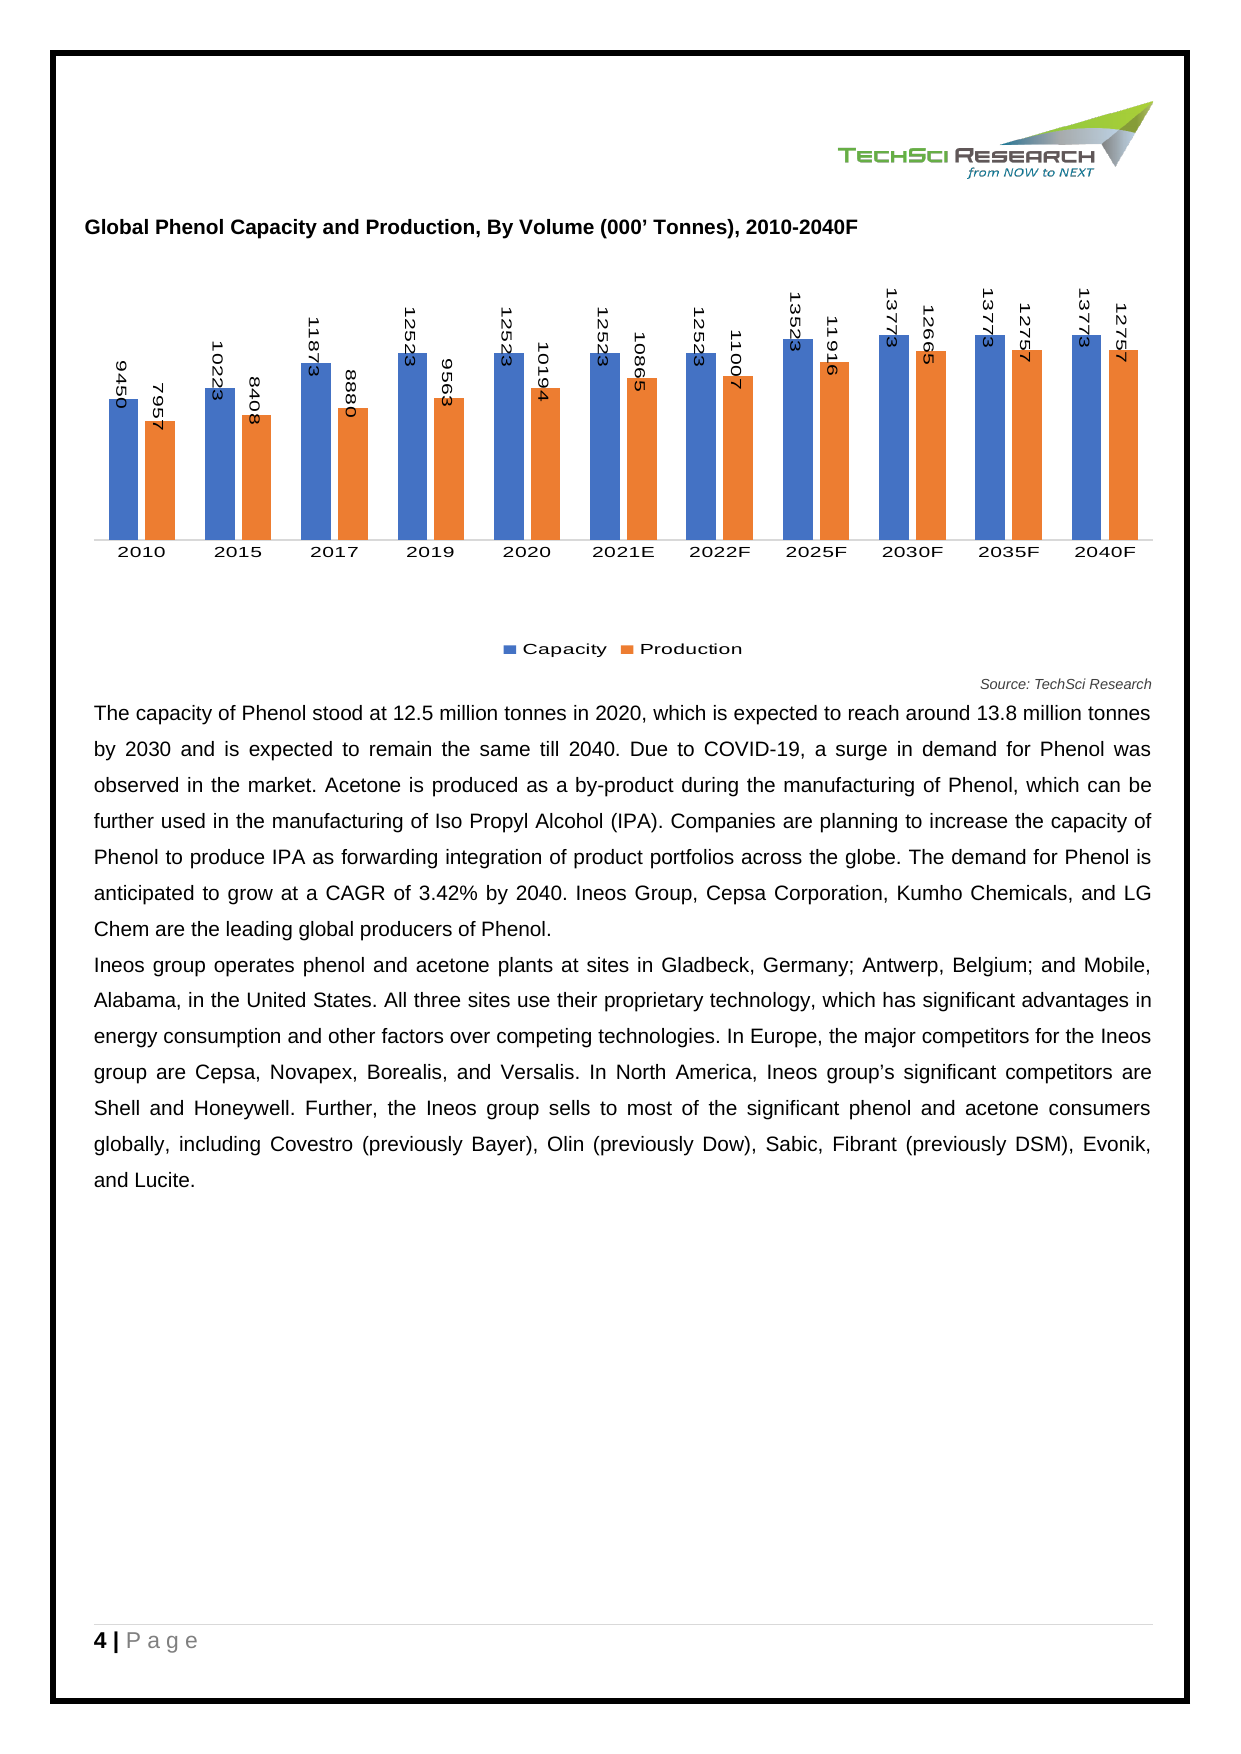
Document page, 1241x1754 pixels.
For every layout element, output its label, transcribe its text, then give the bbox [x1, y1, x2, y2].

picture [835, 100, 1154, 180]
text The capacity of Phenol stood at 12.5 million tonnes in 2020, which is expected to reach around 13.8 million tonnes by 2030 and is expected to remain the same till 2040. Due to COVID-19, a surge in demand for Phenol was observed in the market. Acetone is produced as a by-product during the manufacturing of Phenol, which can be further used in the manufacturing of Iso Propyl Alcohol (IPA). Companies are planning to increase the capacity of Phenol to produce IPA as forwarding integration of product portfolios across the globe. The demand for Phenol is anticipated to grow at a CAGR of 3.42% by 2040. Ineos Group, Cepsa Corporation, Kumho Chemicals, and LG Chem are the leading global producers of Phenol. [94, 701, 1153, 940]
text Source: TechSci Research [94, 676, 1153, 692]
text Global Phenol Capacity and Production, By Volume (000’ Tonnes), 2010-2040F [84, 215, 1153, 239]
text Ineos group operates phenol and acetone plants at sites in Gladbeck, Germany; Antwerp, Belgium; and Mobile, Alabama, in the United States. All three sites use their proprietary technology, which has significant advantages in energy consumption and other factors over competing technologies. In Europe, the major competitors for the Ineos group are Cepsa, Novapex, Borealis, and Versalis. In North America, Ineos group’s significant competitors are Shell and Honeywell. Further, the Ineos group sells to most of the significant phenol and acetone consumers globally, including Covestro (previously Bayer), Olin (previously Dow), Sabic, Fibrant (previously DSM), Evonik, and Lucite. [94, 952, 1153, 1192]
